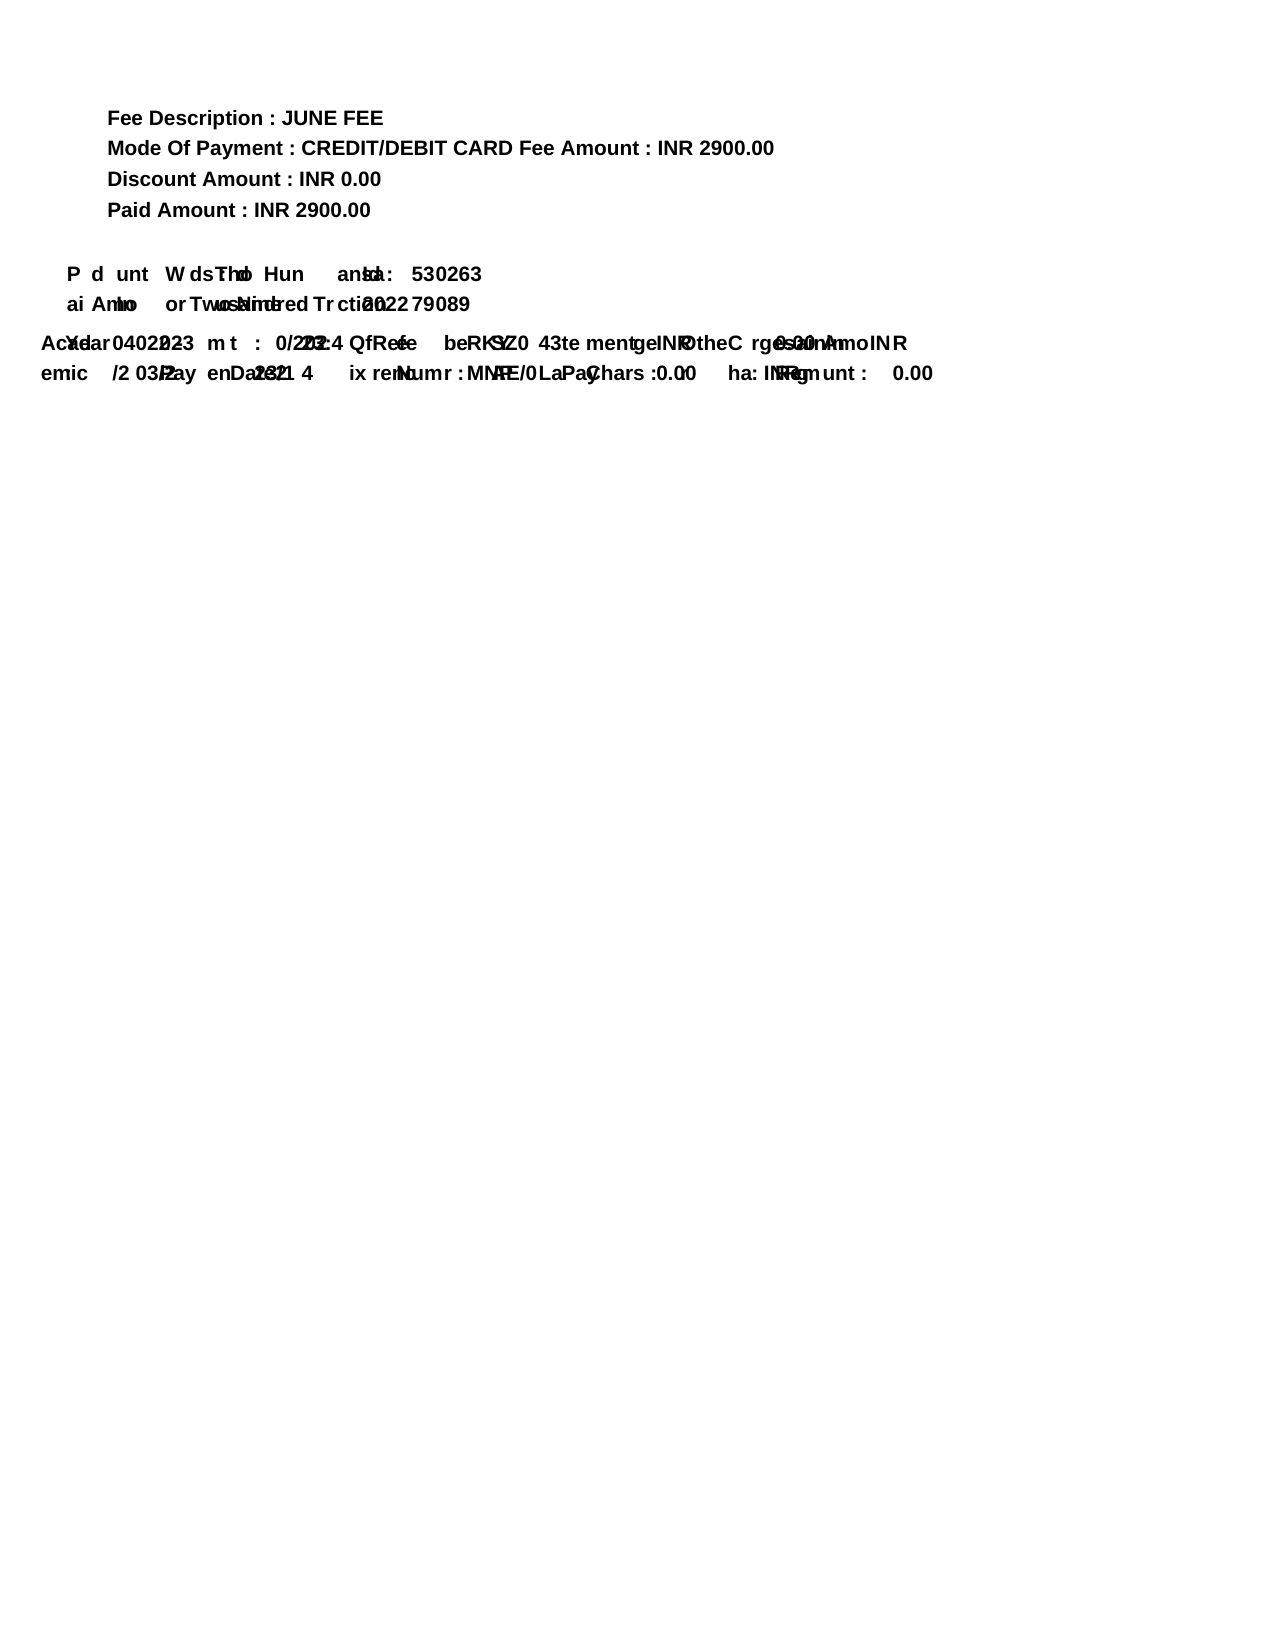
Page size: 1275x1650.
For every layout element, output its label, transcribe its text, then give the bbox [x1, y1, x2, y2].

text Fee Description : JUNE FEE Mode Of Payment : CREDIT/DEBIT CARD Fee Amount : INR 2900.00 Discount Amount : INR 0.00 Paid Amount : INR 2900.00 [107, 100, 1133, 224]
